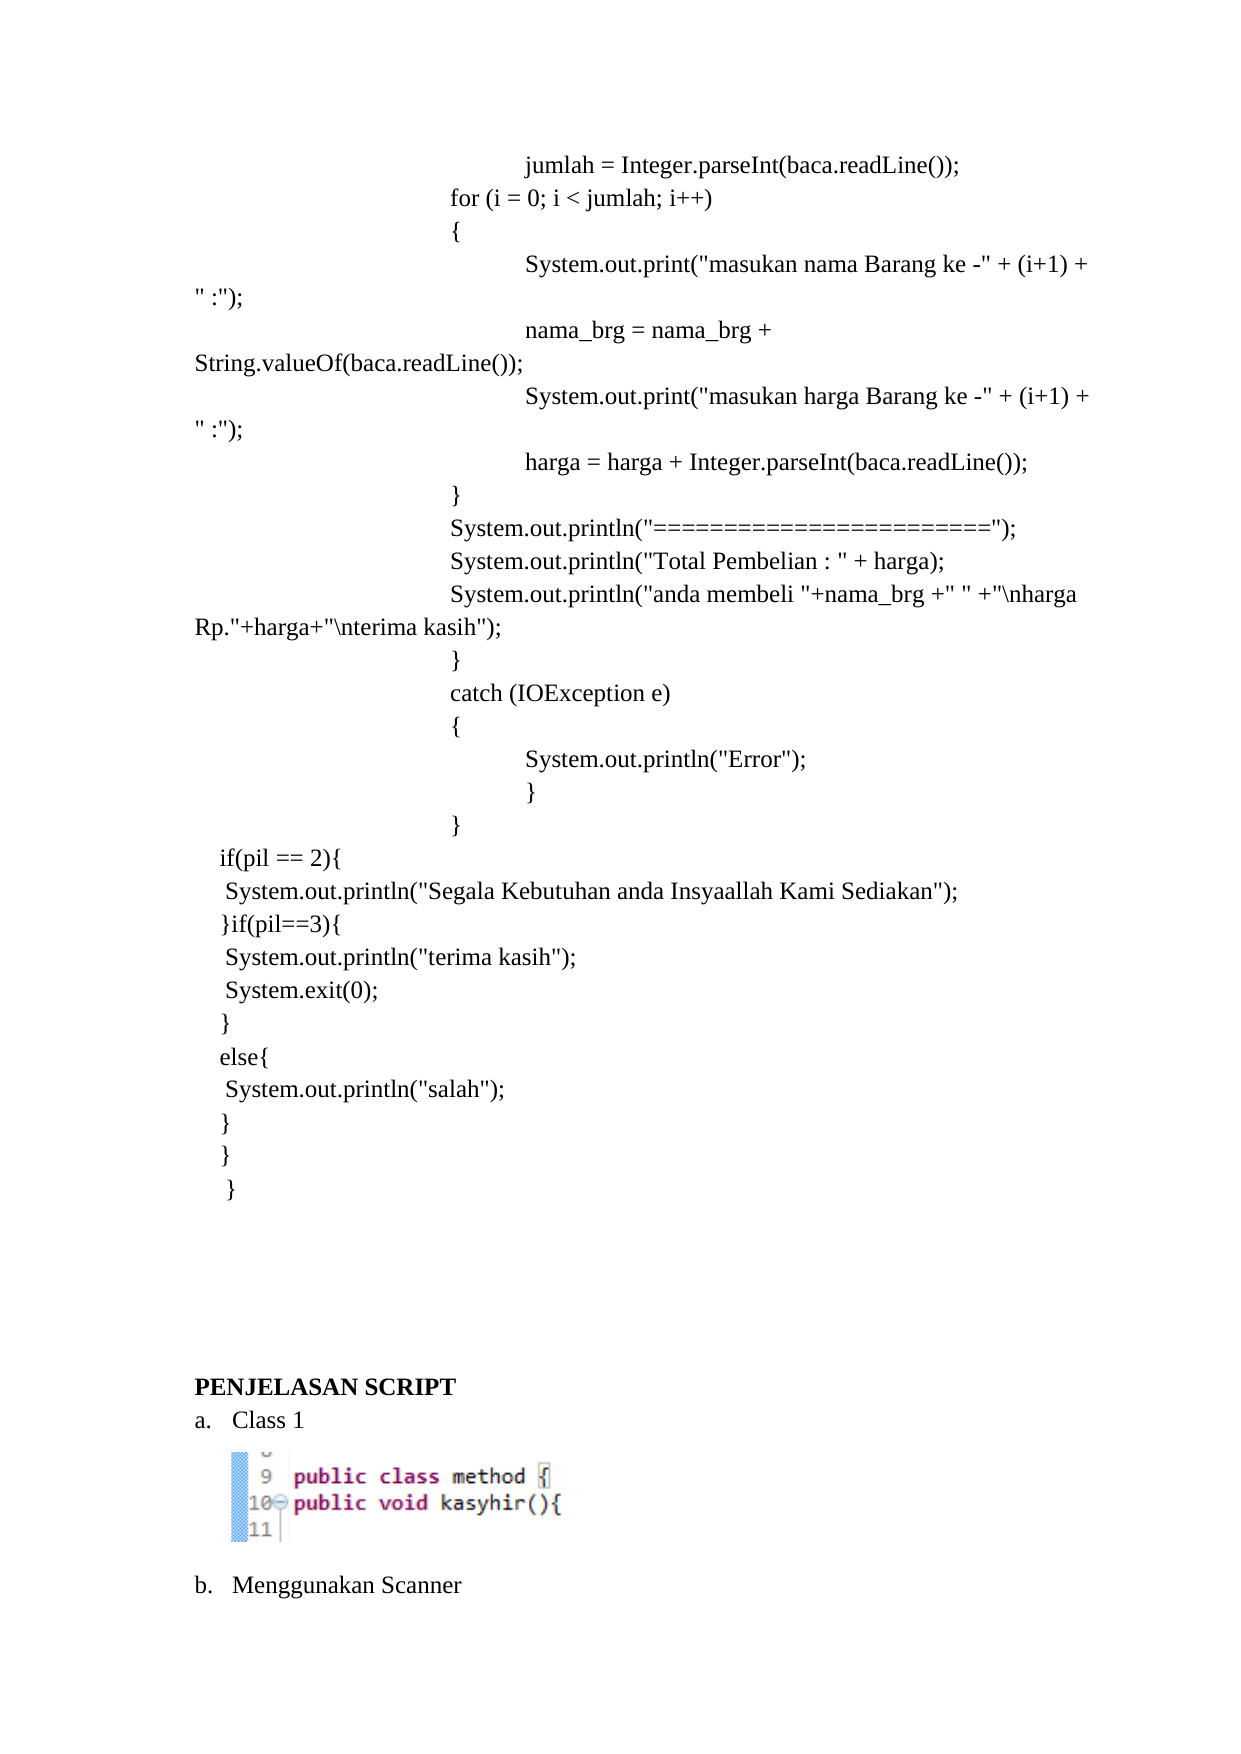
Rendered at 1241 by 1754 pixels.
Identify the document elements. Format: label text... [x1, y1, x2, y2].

list else{ [194, 1042, 1090, 1070]
list System.out.println("Segala Kebutuhan anda Insyaallah Kami Sediakan"); [194, 876, 1090, 905]
list if(pil == 2){ [194, 843, 1090, 872]
list System.out.println("salah"); [194, 1074, 1090, 1103]
list System.out.println("terima kasih"); [194, 942, 1090, 971]
list System.out.print("masukan harga Barang ke -" + (i+1) + " :"); [194, 381, 1090, 443]
list jumlah = Integer.parseInt(baca.readLine()); [194, 150, 1090, 179]
list harga = harga + Integer.parseInt(baca.readLine()); [194, 447, 1090, 476]
list } [194, 1008, 1090, 1037]
list }if(pil==3){ [194, 909, 1090, 938]
list } [194, 1141, 1090, 1169]
list } [194, 1108, 1090, 1136]
list System.out.println("========================"); [194, 513, 1090, 542]
list System.out.println("anda membeli "+nama_brg +" " +"\nharga Rp."+harga+"\nterima kasih"); [194, 579, 1090, 641]
list Class 1 [194, 1405, 1090, 1433]
picture [231, 1452, 804, 1542]
list } [194, 1174, 1090, 1202]
list for (i = 0; i < jumlah; i++) [194, 183, 1090, 212]
list catch (IOException e) [194, 678, 1090, 707]
list } [194, 810, 1090, 839]
list nama_brg = nama_brg + String.valueOf(baca.readLine()); [194, 315, 1090, 377]
list { [194, 216, 1090, 245]
list System.out.println("Error"); [194, 744, 1090, 773]
list } [194, 645, 1090, 674]
list } [194, 480, 1090, 509]
list PENJELASAN SCRIPT [194, 1372, 1090, 1401]
list Menggunakan Scanner [194, 1570, 1090, 1599]
list System.out.println("Total Pembelian : " + harga); [194, 546, 1090, 575]
list System.out.print("masukan nama Barang ke -" + (i+1) + " :"); [194, 249, 1090, 311]
list } [194, 777, 1090, 806]
list System.exit(0); [194, 976, 1090, 1004]
list { [194, 711, 1090, 740]
